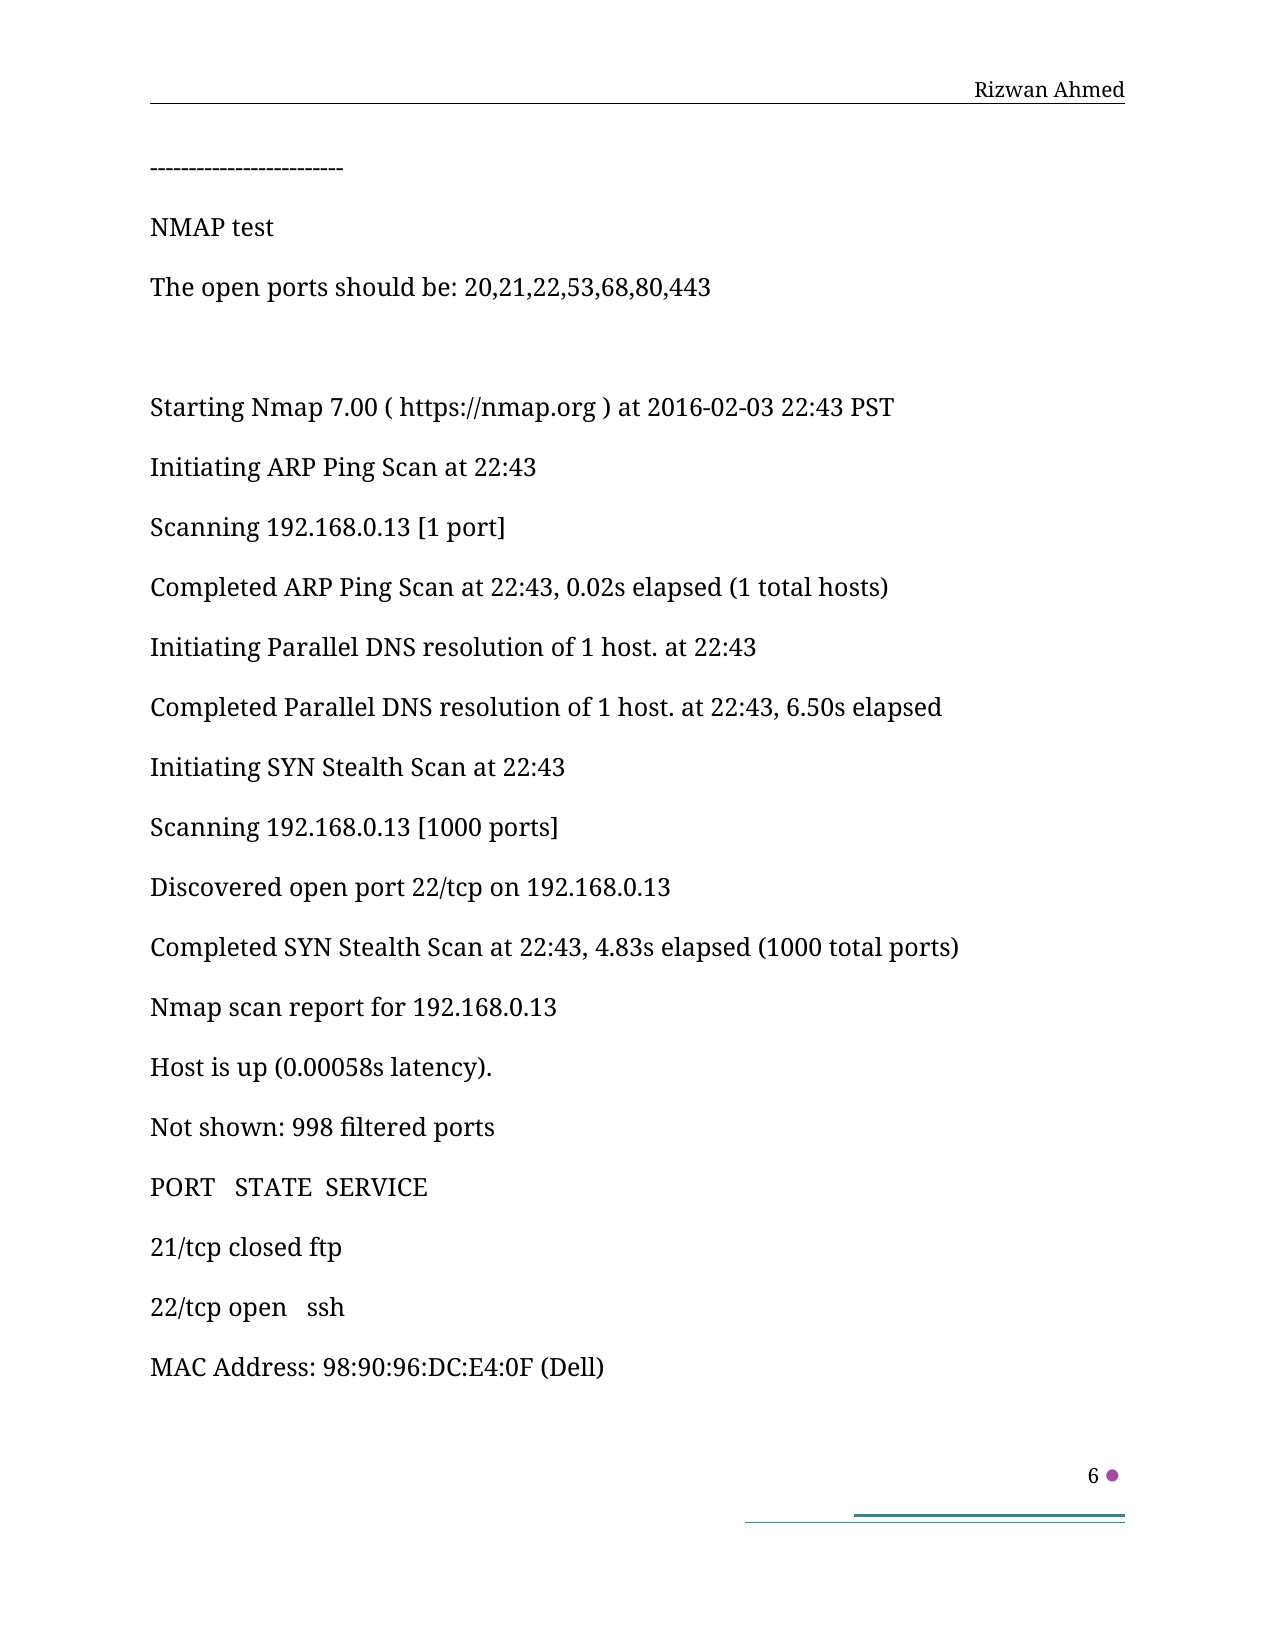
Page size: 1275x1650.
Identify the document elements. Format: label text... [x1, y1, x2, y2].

text NMAP test [150, 210, 1125, 244]
text Scanning 192.168.0.13 [1 port] [150, 510, 1125, 544]
text Host is up (0.00058s latency). [150, 1050, 1125, 1084]
text Completed Parallel DNS resolution of 1 host. at 22:43, 6.50s elapsed [150, 690, 1125, 724]
text Completed ARP Ping Scan at 22:43, 0.02s elapsed (1 total hosts) [150, 570, 1125, 604]
text The open ports should be: 20,21,22,53,68,80,443 [150, 270, 1125, 304]
text Not shown: 998 filtered ports [150, 1110, 1125, 1144]
text Scanning 192.168.0.13 [1000 ports] [150, 810, 1125, 844]
text Discovered open port 22/tcp on 192.168.0.13 [150, 870, 1125, 904]
text Initiating Parallel DNS resolution of 1 host. at 22:43 [150, 630, 1125, 664]
text 21/tcp closed ftp [150, 1230, 1125, 1264]
text Initiating ARP Ping Scan at 22:43 [150, 450, 1125, 484]
text MAC Address: 98:90:96:DC:E4:0F (Dell) [150, 1350, 1125, 1384]
text ------------------------- [150, 150, 1125, 184]
text Starting Nmap 7.00 ( https://nmap.org ) at 2016-02-03 22:43 PST [150, 390, 1125, 424]
text 22/tcp open ssh [150, 1290, 1125, 1324]
text Completed SYN Stealth Scan at 22:43, 4.83s elapsed (1000 total ports) [150, 930, 1125, 964]
text Nmap scan report for 192.168.0.13 [150, 990, 1125, 1024]
text PORT STATE SERVICE [150, 1170, 1125, 1204]
text Initiating SYN Stealth Scan at 22:43 [150, 750, 1125, 784]
